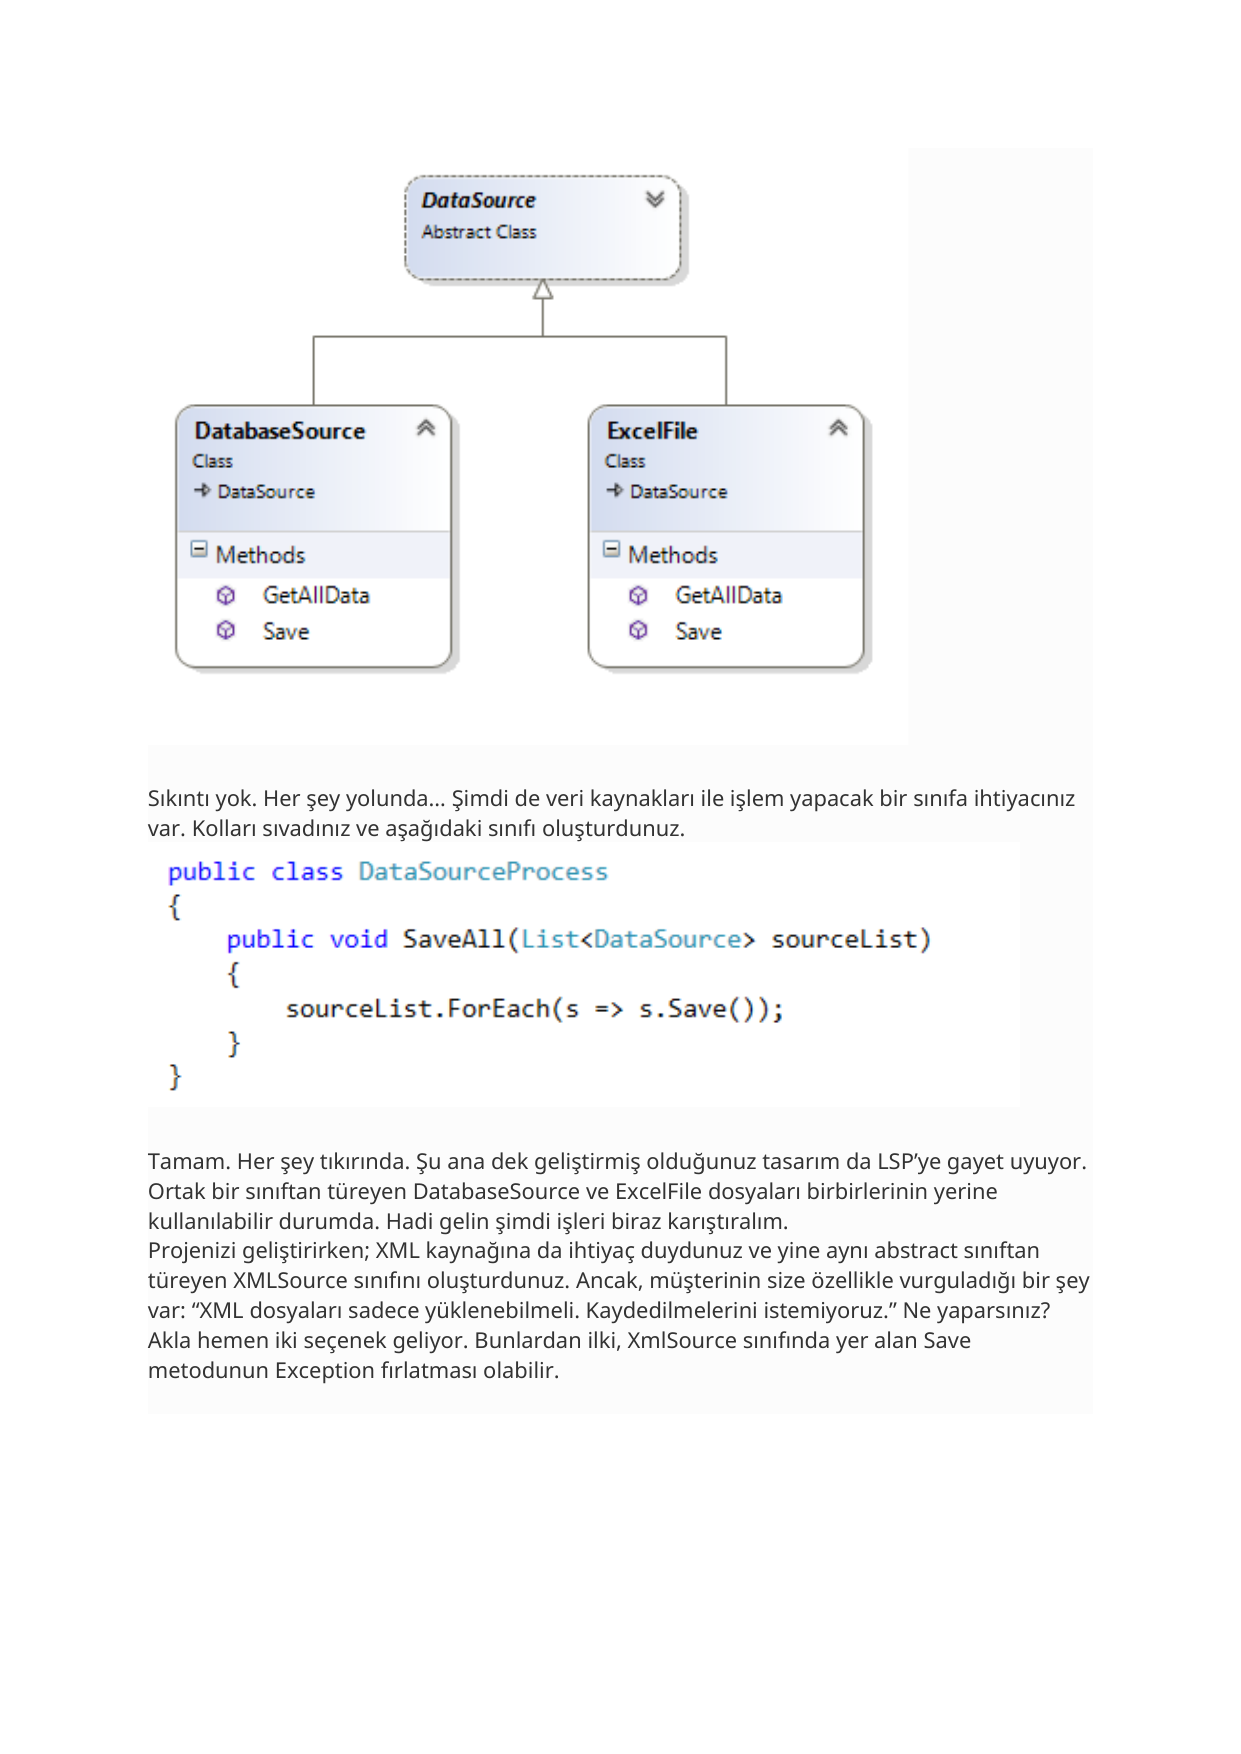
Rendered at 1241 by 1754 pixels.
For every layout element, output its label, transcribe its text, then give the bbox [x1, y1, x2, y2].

text Sıkıntı yok. Her şey yolunda… Şimdi de veri kaynakları ile işlem yapacak bir sınıfa ihtiyacınız var. Kolları sıvadınız ve aşağıdaki sınıfı oluşturdunuz. [148, 783, 1093, 843]
text Akla hemen iki seçenek geliyor. Bunlardan ilki, XmlSource sınıfında yer alan Save metodunun Exception fırlatması olabilir. [148, 1325, 1093, 1384]
picture [147, 147, 909, 745]
text Tamam. Her şey tıkırında. Şu ana dek geliştirmiş olduğunuz tasarım da LSP’ye gayet uyuyor. Ortak bir sınıftan türeyen DatabaseSource ve ExcelFile dosyaları birbirlerinin yerine kullanılabilir durumda. Hadi gelin şimdi işleri biraz karıştıralım. [148, 1146, 1093, 1236]
picture [147, 842, 1020, 1107]
text Projenizi geliştirirken; XML kaynağına da ihtiyaç duydunuz ve yine aynı abstract sınıftan türeyen XMLSource sınıfını oluşturdunuz. Ancak, müşterinin size özellikle vurguladığı bir şey var: “XML dosyaları sadece yüklenebilmeli. Kaydedilmelerini istemiyoruz.” Ne yaparsınız? [148, 1236, 1093, 1325]
